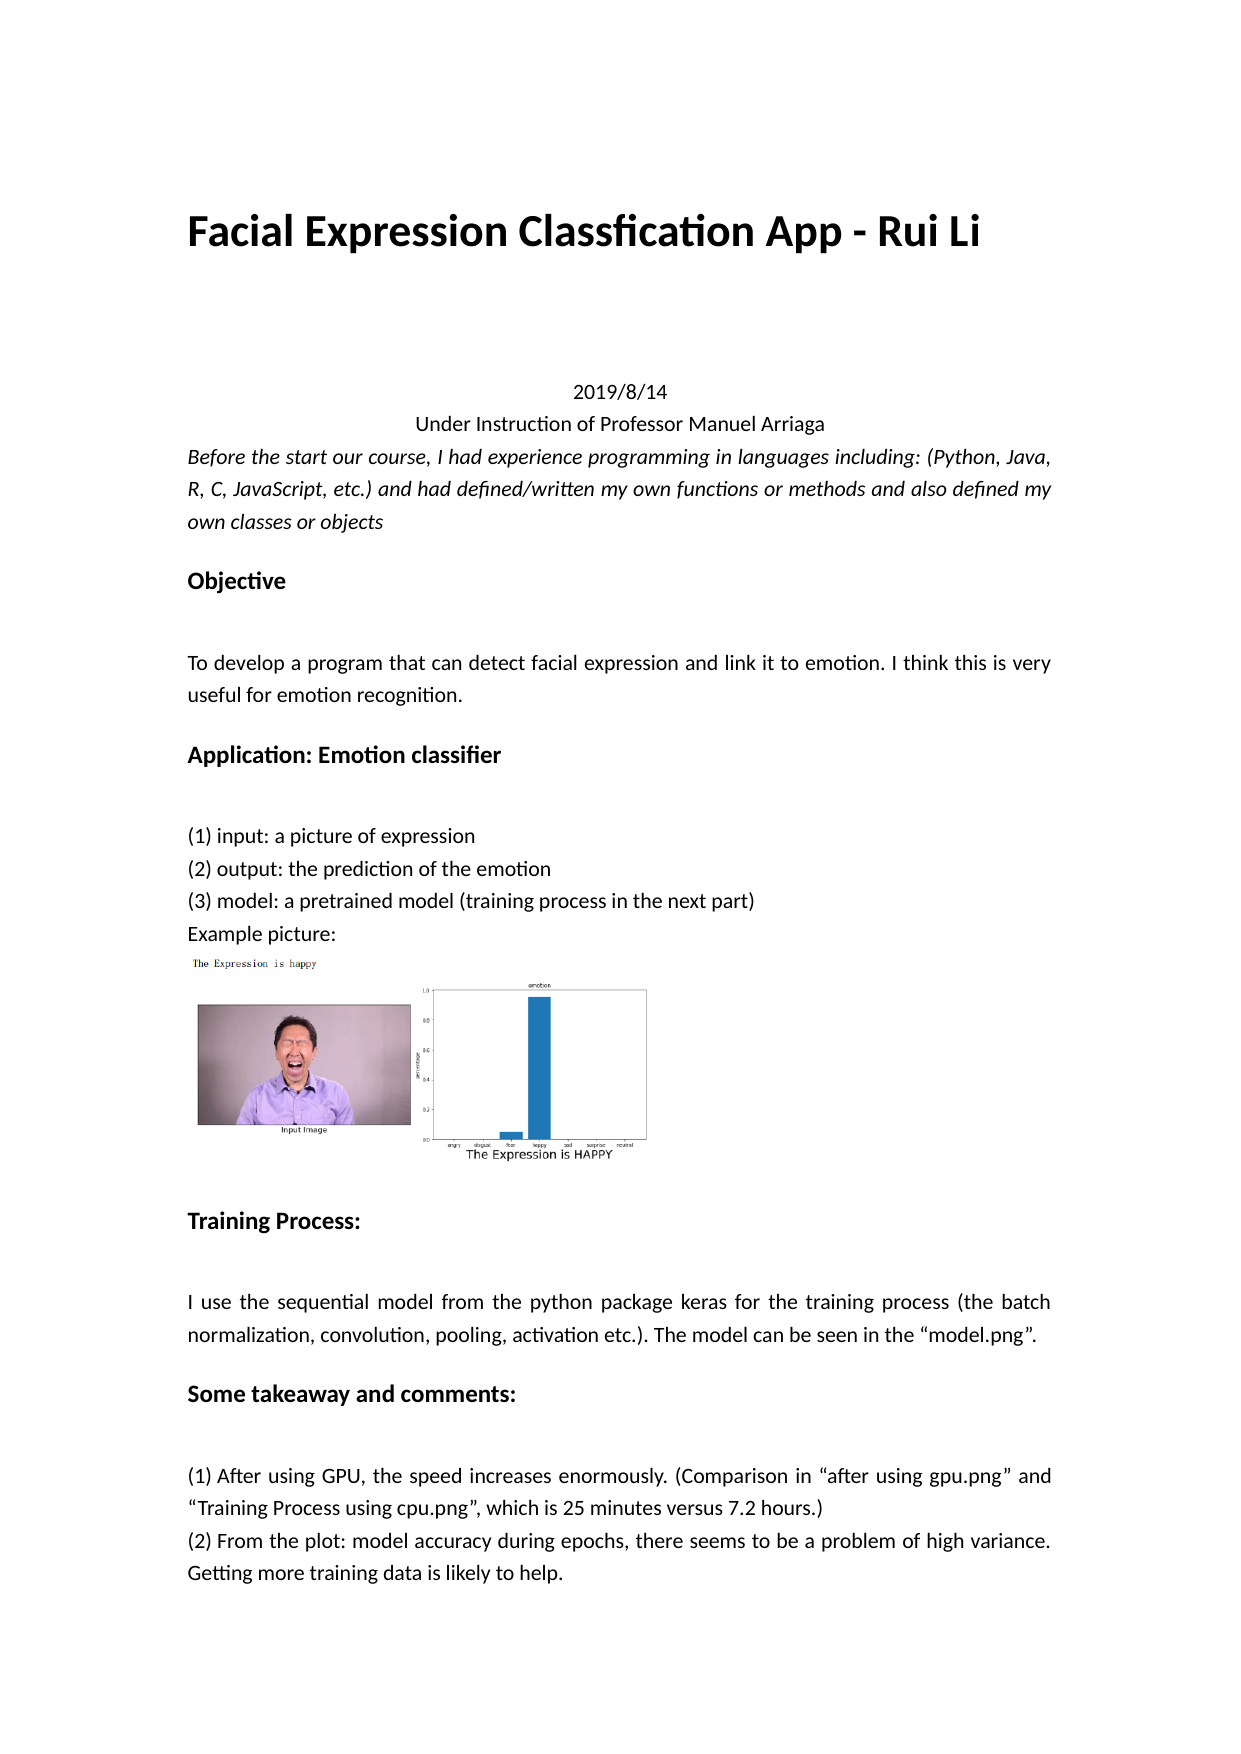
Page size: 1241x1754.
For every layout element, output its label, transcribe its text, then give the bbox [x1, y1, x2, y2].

subtitle Training Process: [187, 1204, 1053, 1237]
subtitle Objective [187, 564, 1053, 597]
text Before the start our course, I had experience programming in languages including: (Python, Java, R, C, JavaScript, etc.) and had defined/written my own functions or methods and also defined my own classes or objects [187, 440, 1053, 537]
text Example picture: [187, 917, 1053, 949]
picture [187, 949, 653, 1172]
text (1) input: a picture of expression [187, 819, 1053, 852]
list After using GPU, the speed increases enormously. (Comparison in “after using gpu.png” and “Training Process using cpu.png”, which is 25 minutes versus 7.2 hours.) [187, 1459, 1053, 1524]
subtitle Some takeaway and comments: [187, 1378, 1053, 1410]
text (3) model: a pretrained model (training process in the next part) [187, 884, 1053, 917]
subtitle Facial Expression Classfication App - Rui Li [187, 197, 1053, 262]
text 2019/8/14 [187, 375, 1053, 407]
subtitle Application: Emotion classifier [187, 738, 1053, 771]
list From the plot: model accuracy during epochs, there seems to be a problem of high variance. Getting more training data is likely to help. [187, 1524, 1053, 1589]
text To develop a program that can detect facial expression and link it to emotion. I think this is very useful for emotion recognition. [187, 646, 1053, 711]
text (2) output: the prediction of the emotion [187, 852, 1053, 884]
text I use the sequential model from the python package keras for the training process (the batch normalization, convolution, pooling, activation etc.). The model can be seen in the “model.png”. [187, 1286, 1053, 1351]
text Under Instruction of Professor Manuel Arriaga [187, 407, 1053, 440]
